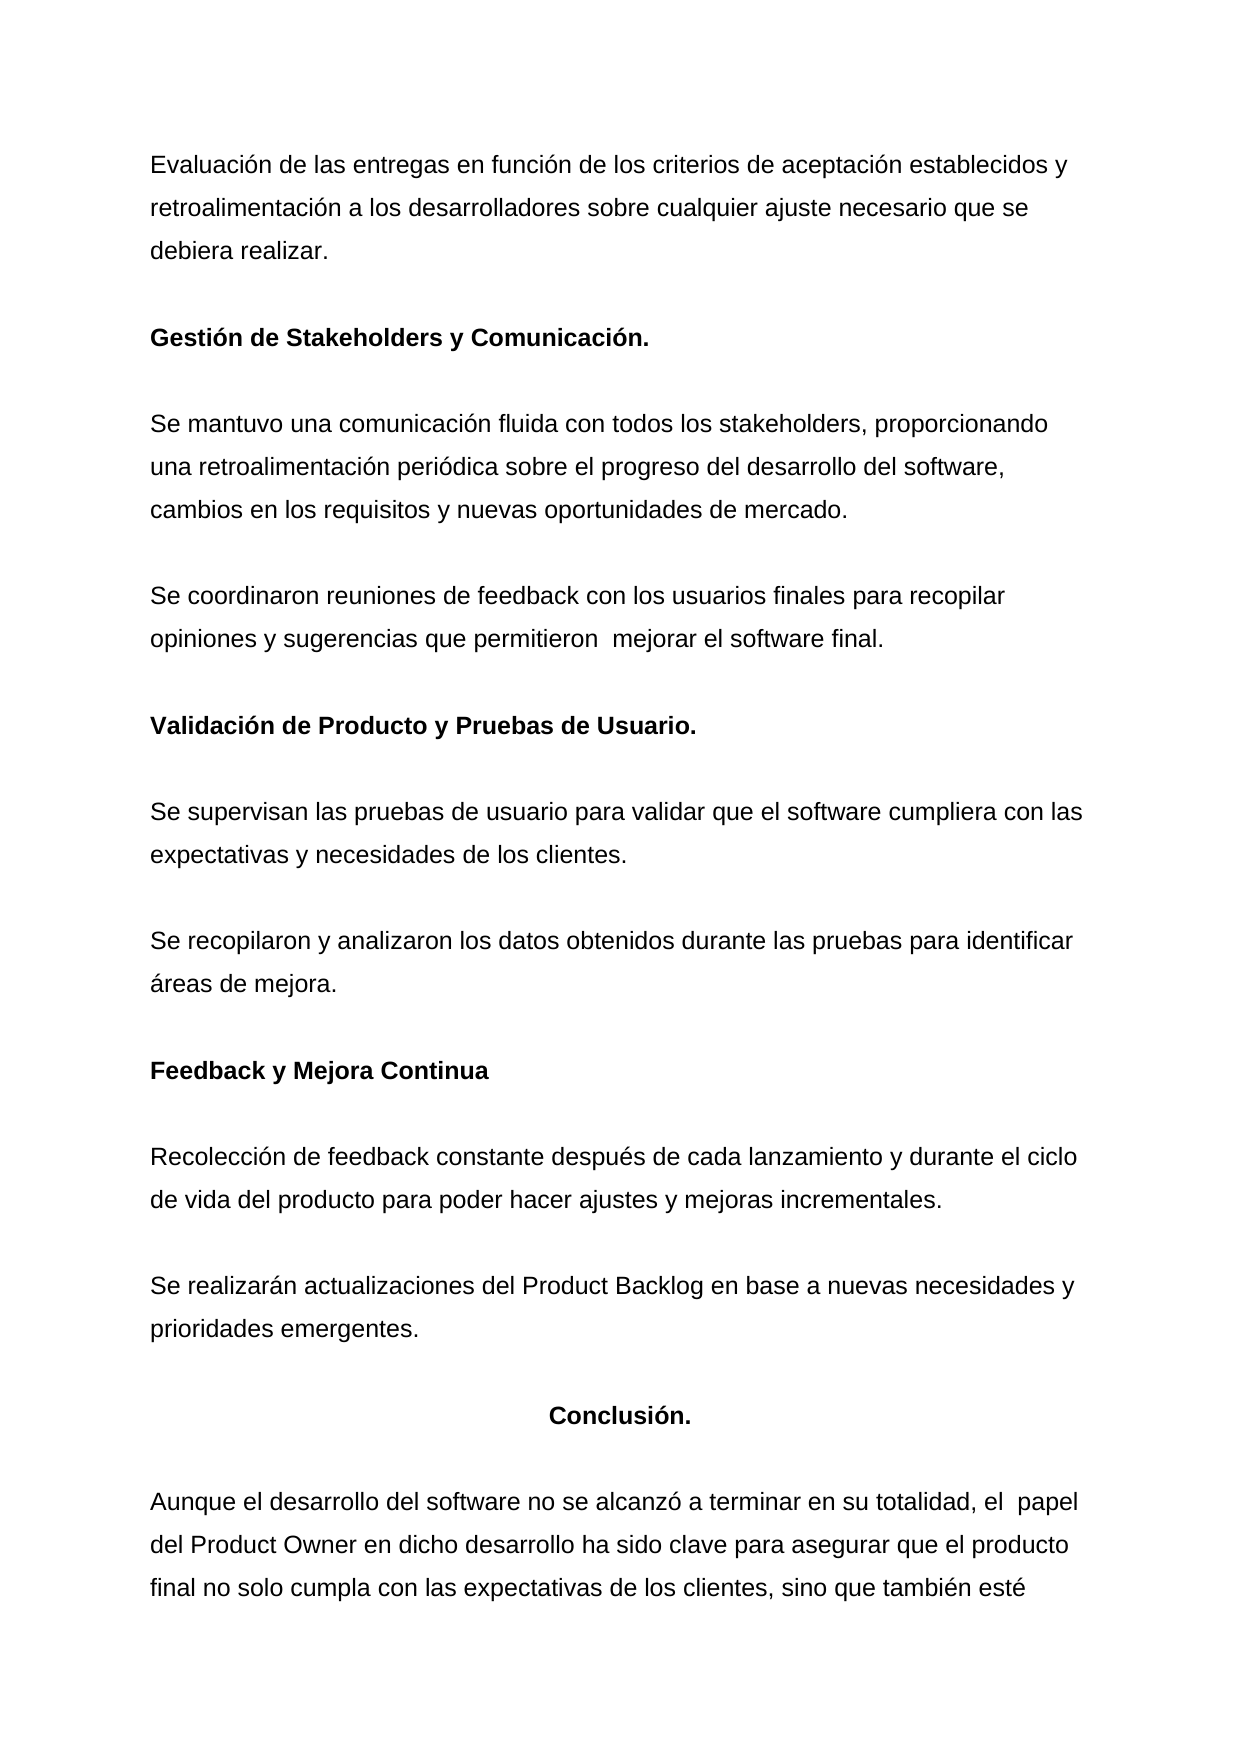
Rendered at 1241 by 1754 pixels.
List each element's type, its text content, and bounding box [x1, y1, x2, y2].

text Se coordinaron reuniones de feedback con los usuarios finales para recopilar opiniones y sugerencias que permitieron mejorar el software final. [150, 581, 1090, 653]
text Recolección de feedback constante después de cada lanzamiento y durante el ciclo de vida del producto para poder hacer ajustes y mejoras incrementales. [150, 1142, 1090, 1214]
text Feedback y Mejora Continua [150, 1056, 1090, 1084]
text Se supervisan las pruebas de usuario para validar que el software cumpliera con las expectativas y necesidades de los clientes. [150, 797, 1090, 869]
text Gestión de Stakeholders y Comunicación. [150, 322, 1090, 351]
text Validación de Producto y Pruebas de Usuario. [150, 711, 1090, 739]
text Se recopilaron y analizaron los datos obtenidos durante las pruebas para identificar áreas de mejora. [150, 926, 1090, 998]
text Evaluación de las entregas en función de los criterios de aceptación establecidos y retroalimentación a los desarrolladores sobre cualquier ajuste necesario que se debiera realizar. [150, 150, 1090, 265]
text Conclusión. [150, 1401, 1090, 1429]
text Se realizarán actualizaciones del Product Backlog en base a nuevas necesidades y prioridades emergentes. [150, 1271, 1090, 1343]
text Se mantuvo una comunicación fluida con todos los stakeholders, proporcionando una retroalimentación periódica sobre el progreso del desarrollo del software, cambios en los requisitos y nuevas oportunidades de mercado. [150, 409, 1090, 524]
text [150, 1487, 1090, 1602]
